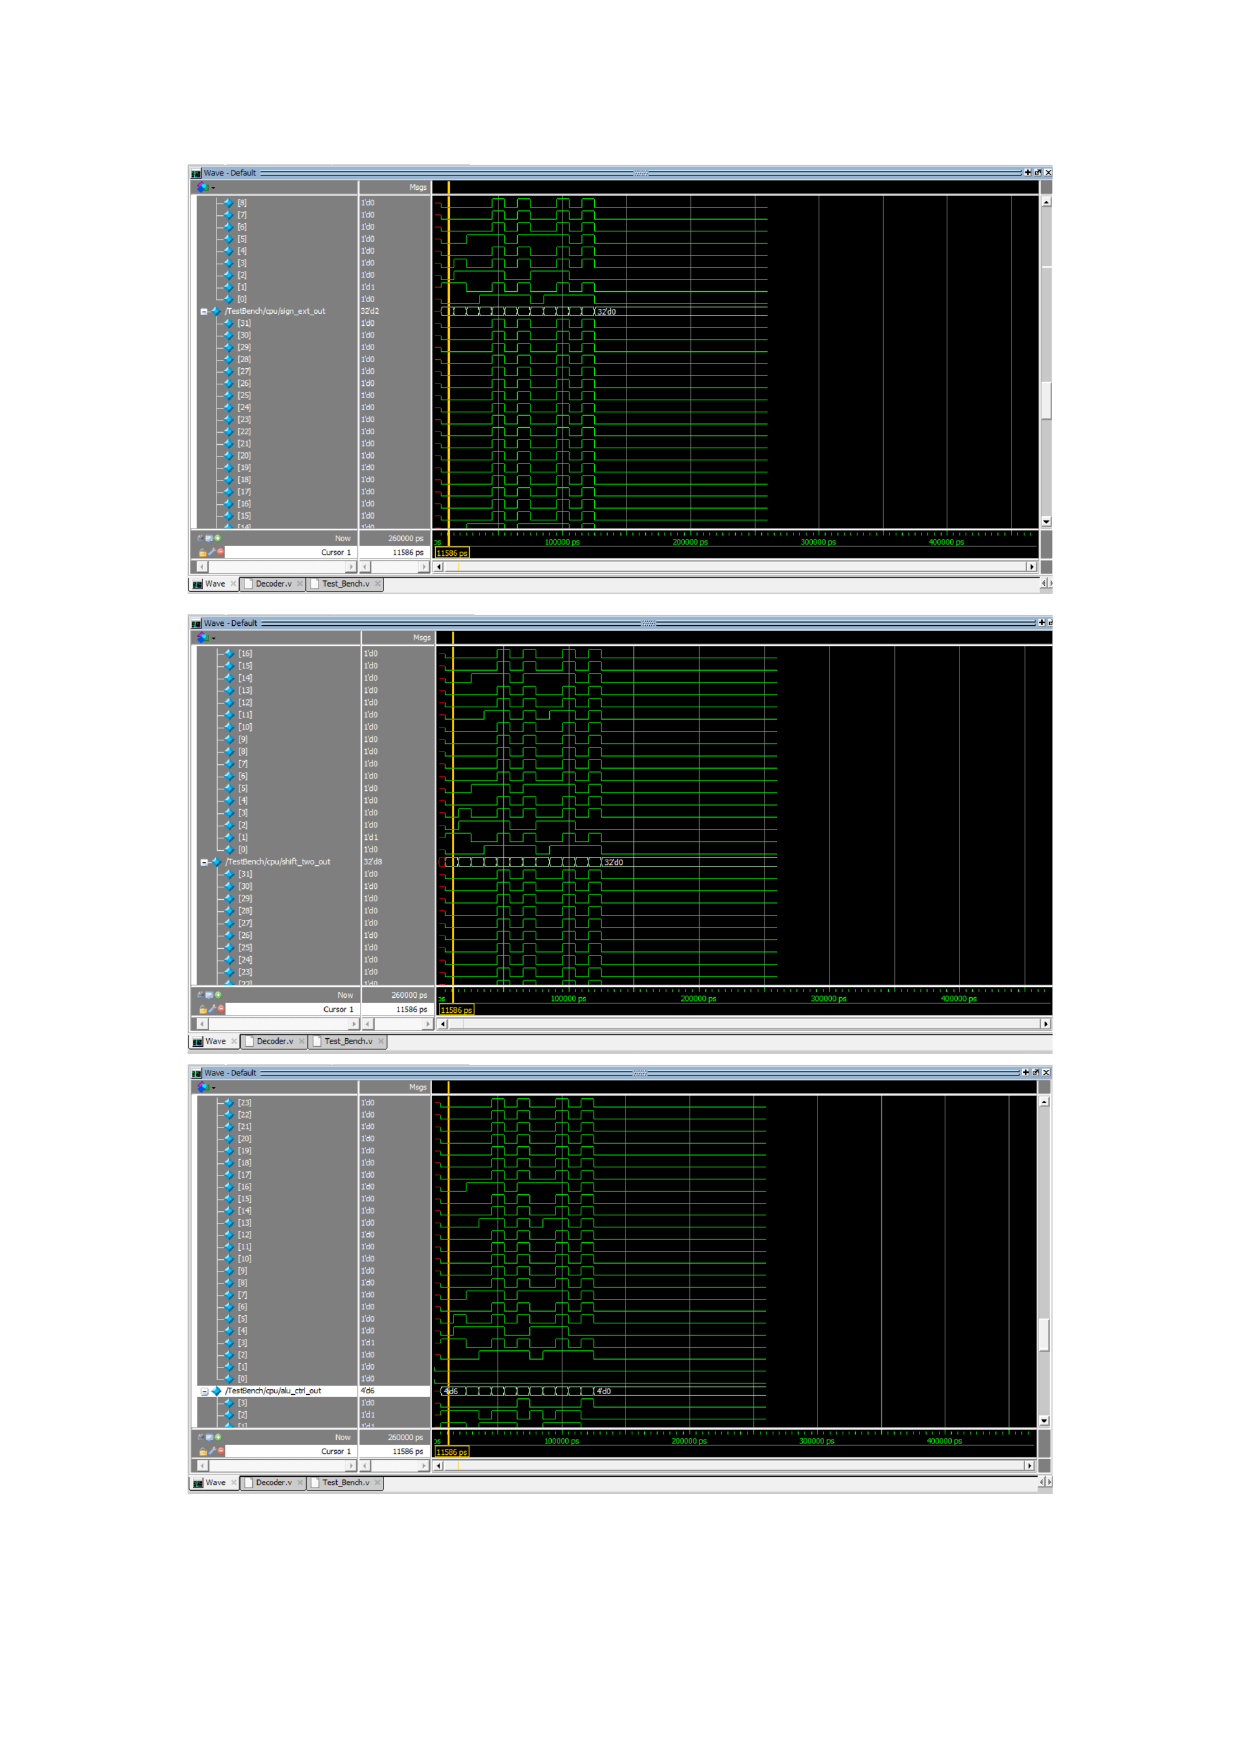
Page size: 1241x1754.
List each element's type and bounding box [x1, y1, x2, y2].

picture [187, 164, 1053, 594]
picture [187, 1064, 1053, 1494]
picture [187, 614, 1053, 1054]
